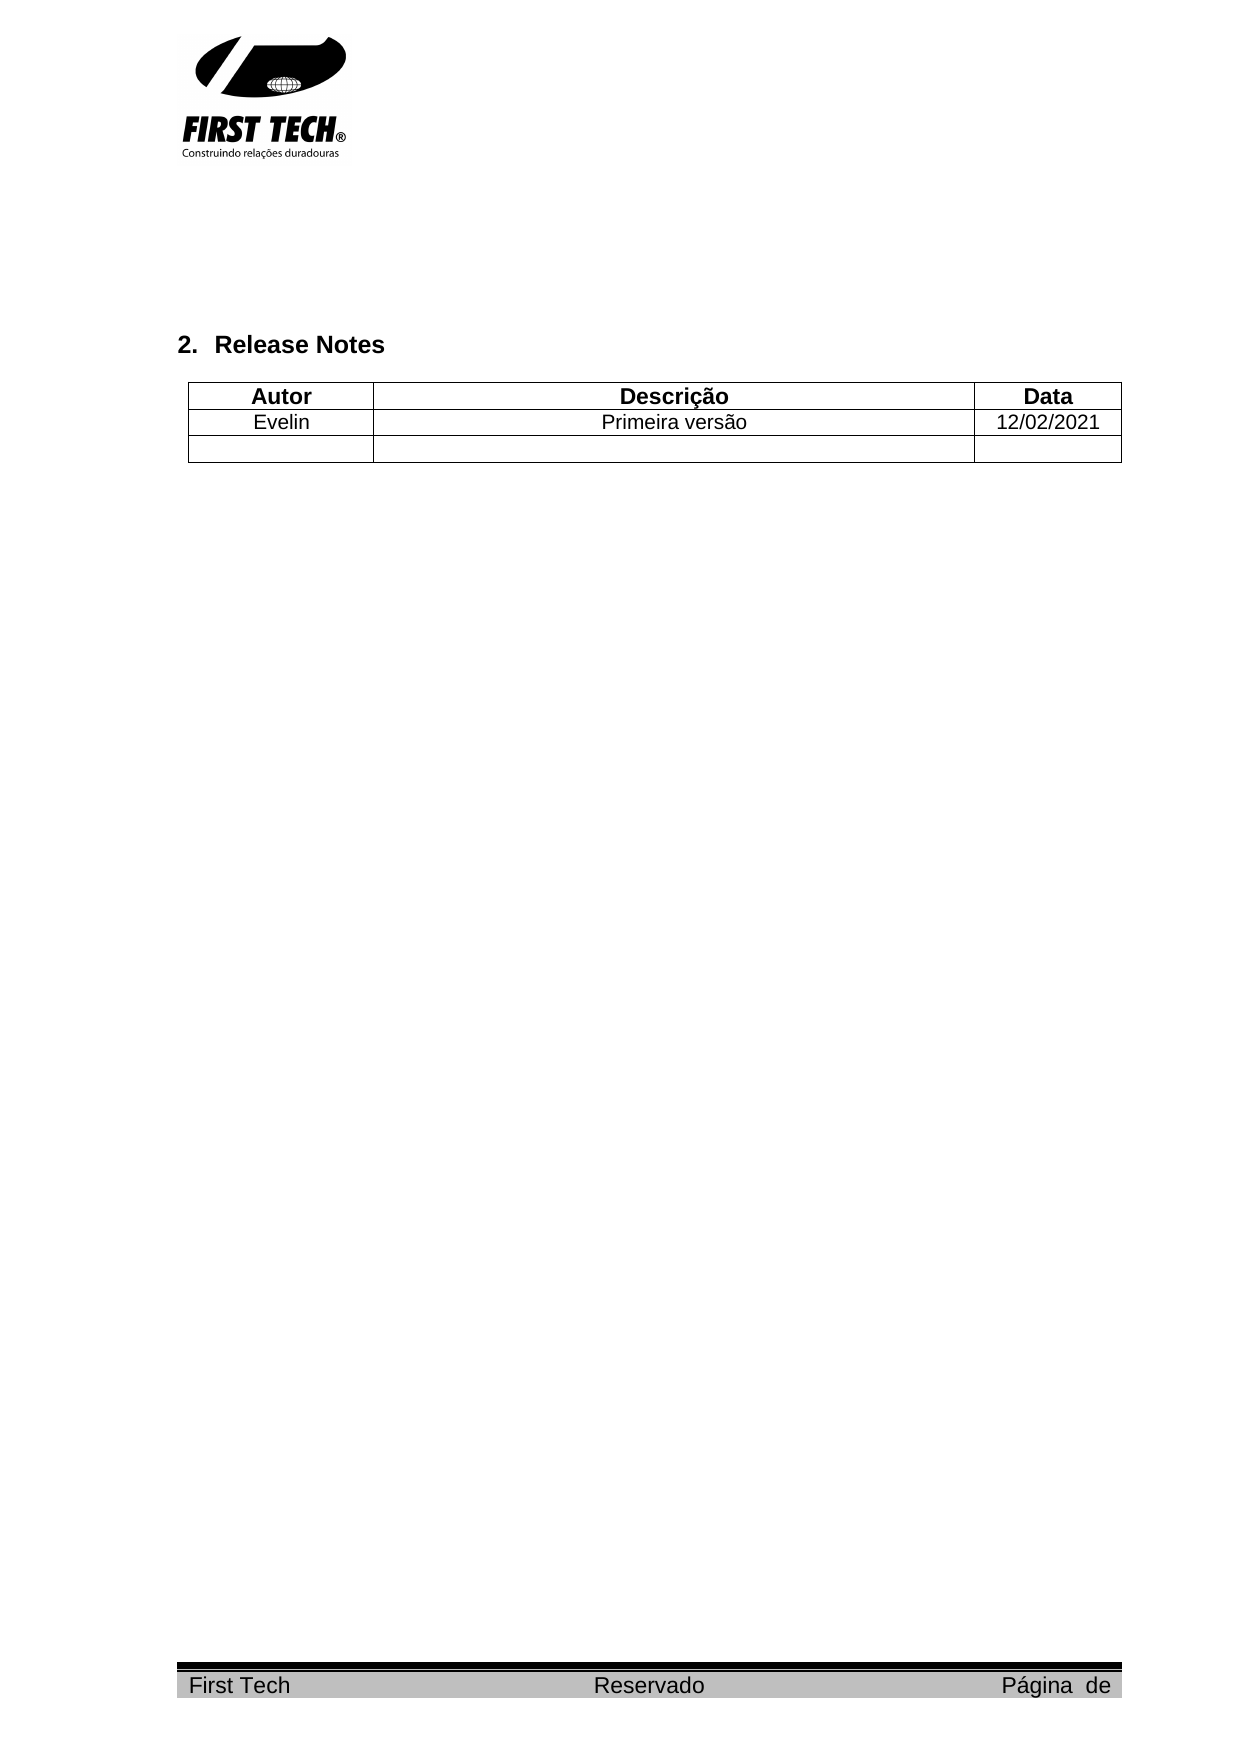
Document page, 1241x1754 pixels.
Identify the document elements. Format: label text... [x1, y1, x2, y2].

table_cell Primeira versão [374, 410, 974, 435]
subtitle Release Notes [177, 330, 1122, 358]
table_cell [374, 436, 974, 462]
table_header Data [975, 383, 1121, 409]
table_cell 12/02/2021 [975, 410, 1121, 435]
table_cell [189, 436, 373, 462]
table_header Descrição [374, 383, 974, 409]
table_header Autor [189, 383, 373, 409]
table_cell [975, 436, 1121, 462]
table_cell Evelin [189, 410, 373, 435]
picture [177, 34, 353, 166]
